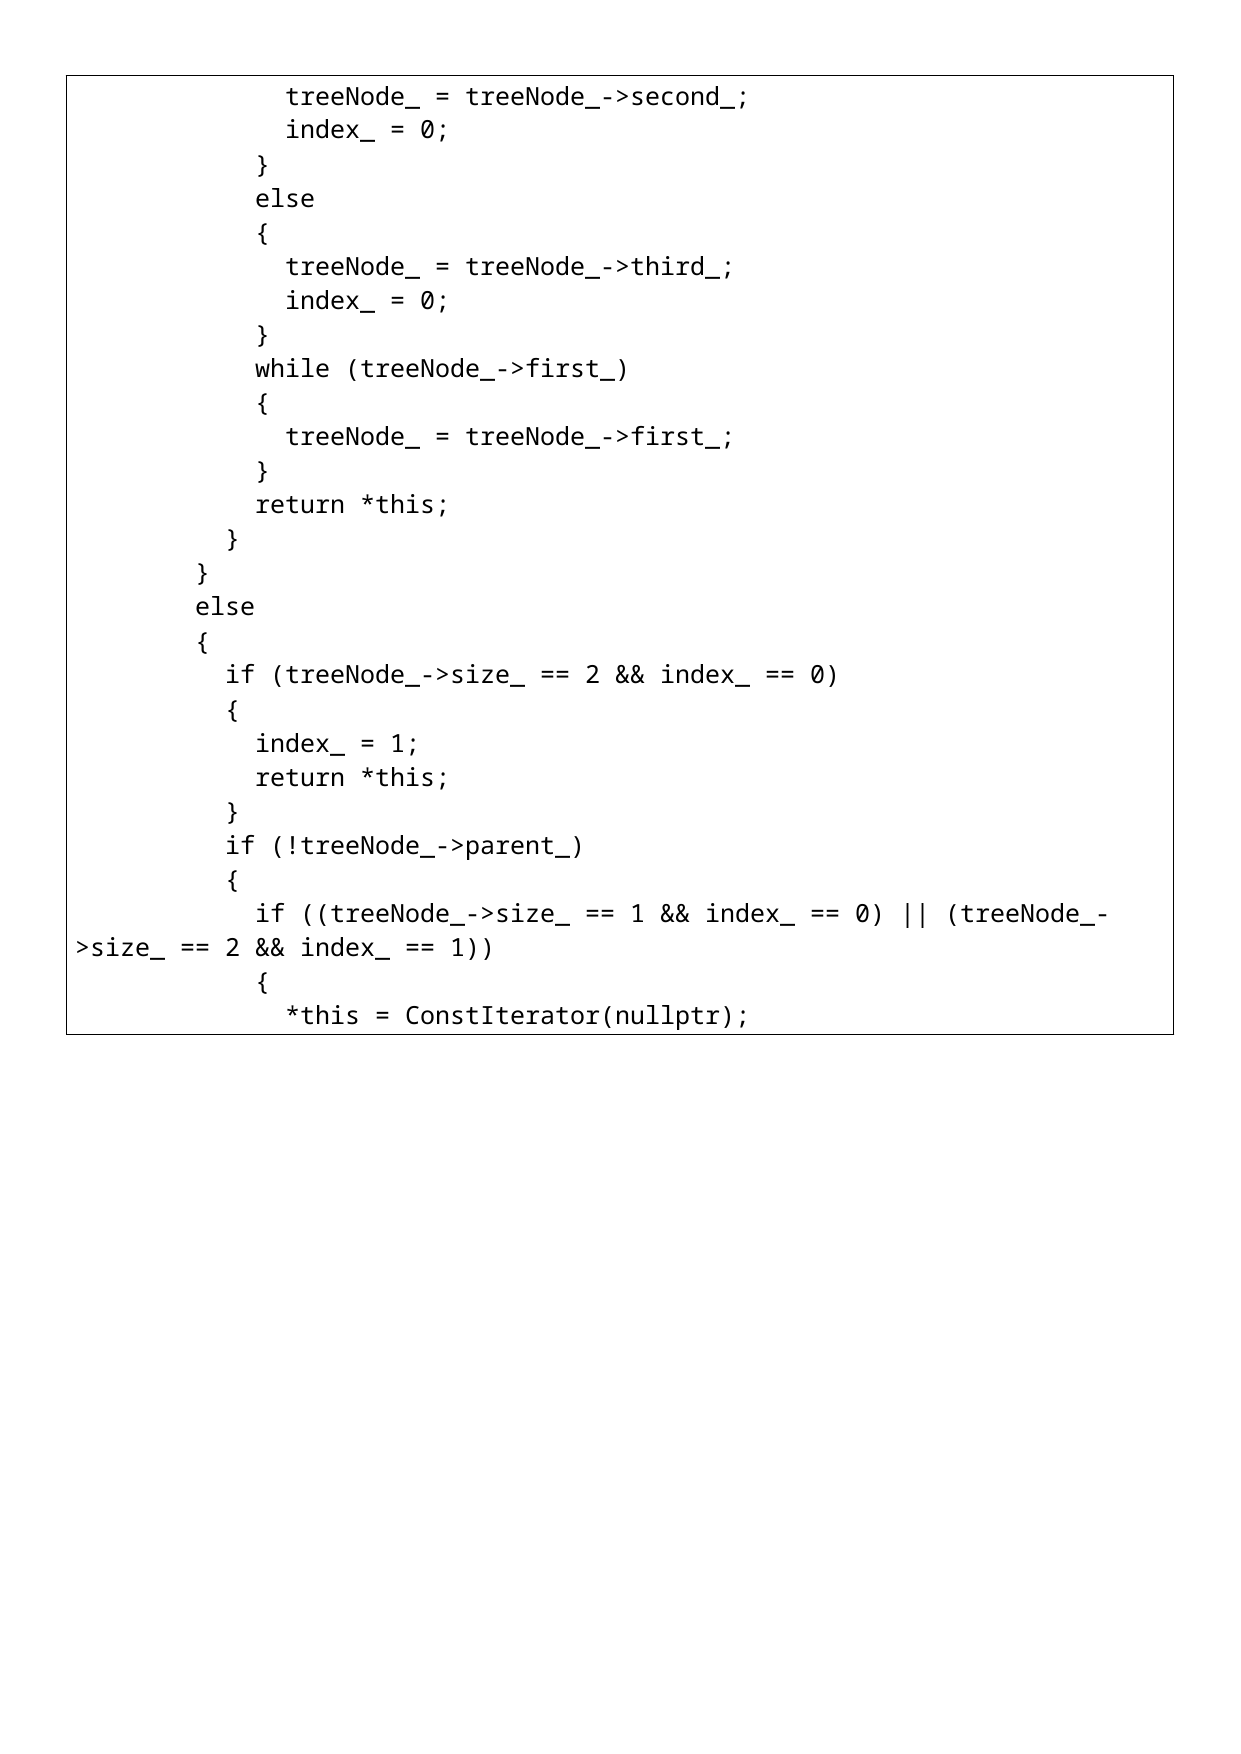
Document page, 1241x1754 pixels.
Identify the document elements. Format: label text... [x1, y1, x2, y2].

text { [75, 862, 1165, 896]
text else [75, 180, 1165, 214]
text index_ = 0; [75, 112, 1165, 146]
text } [75, 146, 1165, 180]
text } [75, 521, 1165, 555]
text } [75, 453, 1165, 487]
text treeNode_ = treeNode_->second_; [67, 76, 1173, 112]
text if (!treeNode_->parent_) [75, 827, 1165, 862]
text if ((treeNode_->size_ == 1 && index_ == 0) || (treeNode_->size_ == 2 && index_ == 1)) [75, 896, 1165, 964]
text while (treeNode_->first_) [75, 351, 1165, 385]
text { [75, 964, 1165, 995]
text *this = ConstIterator(nullptr); [67, 995, 1173, 1034]
text } [75, 317, 1165, 351]
text return *this; [75, 487, 1165, 521]
text treeNode_ = treeNode_->first_; [75, 419, 1165, 453]
text return *this; [75, 759, 1165, 793]
text } [75, 793, 1165, 827]
text { [75, 691, 1165, 725]
text } [75, 555, 1165, 589]
text { [75, 623, 1165, 657]
text { [75, 214, 1165, 248]
text { [75, 385, 1165, 419]
text else [75, 589, 1165, 623]
text index_ = 0; [75, 282, 1165, 317]
text index_ = 1; [75, 725, 1165, 759]
text if (treeNode_->size_ == 2 && index_ == 0) [75, 657, 1165, 691]
text treeNode_ = treeNode_->third_; [75, 248, 1165, 282]
